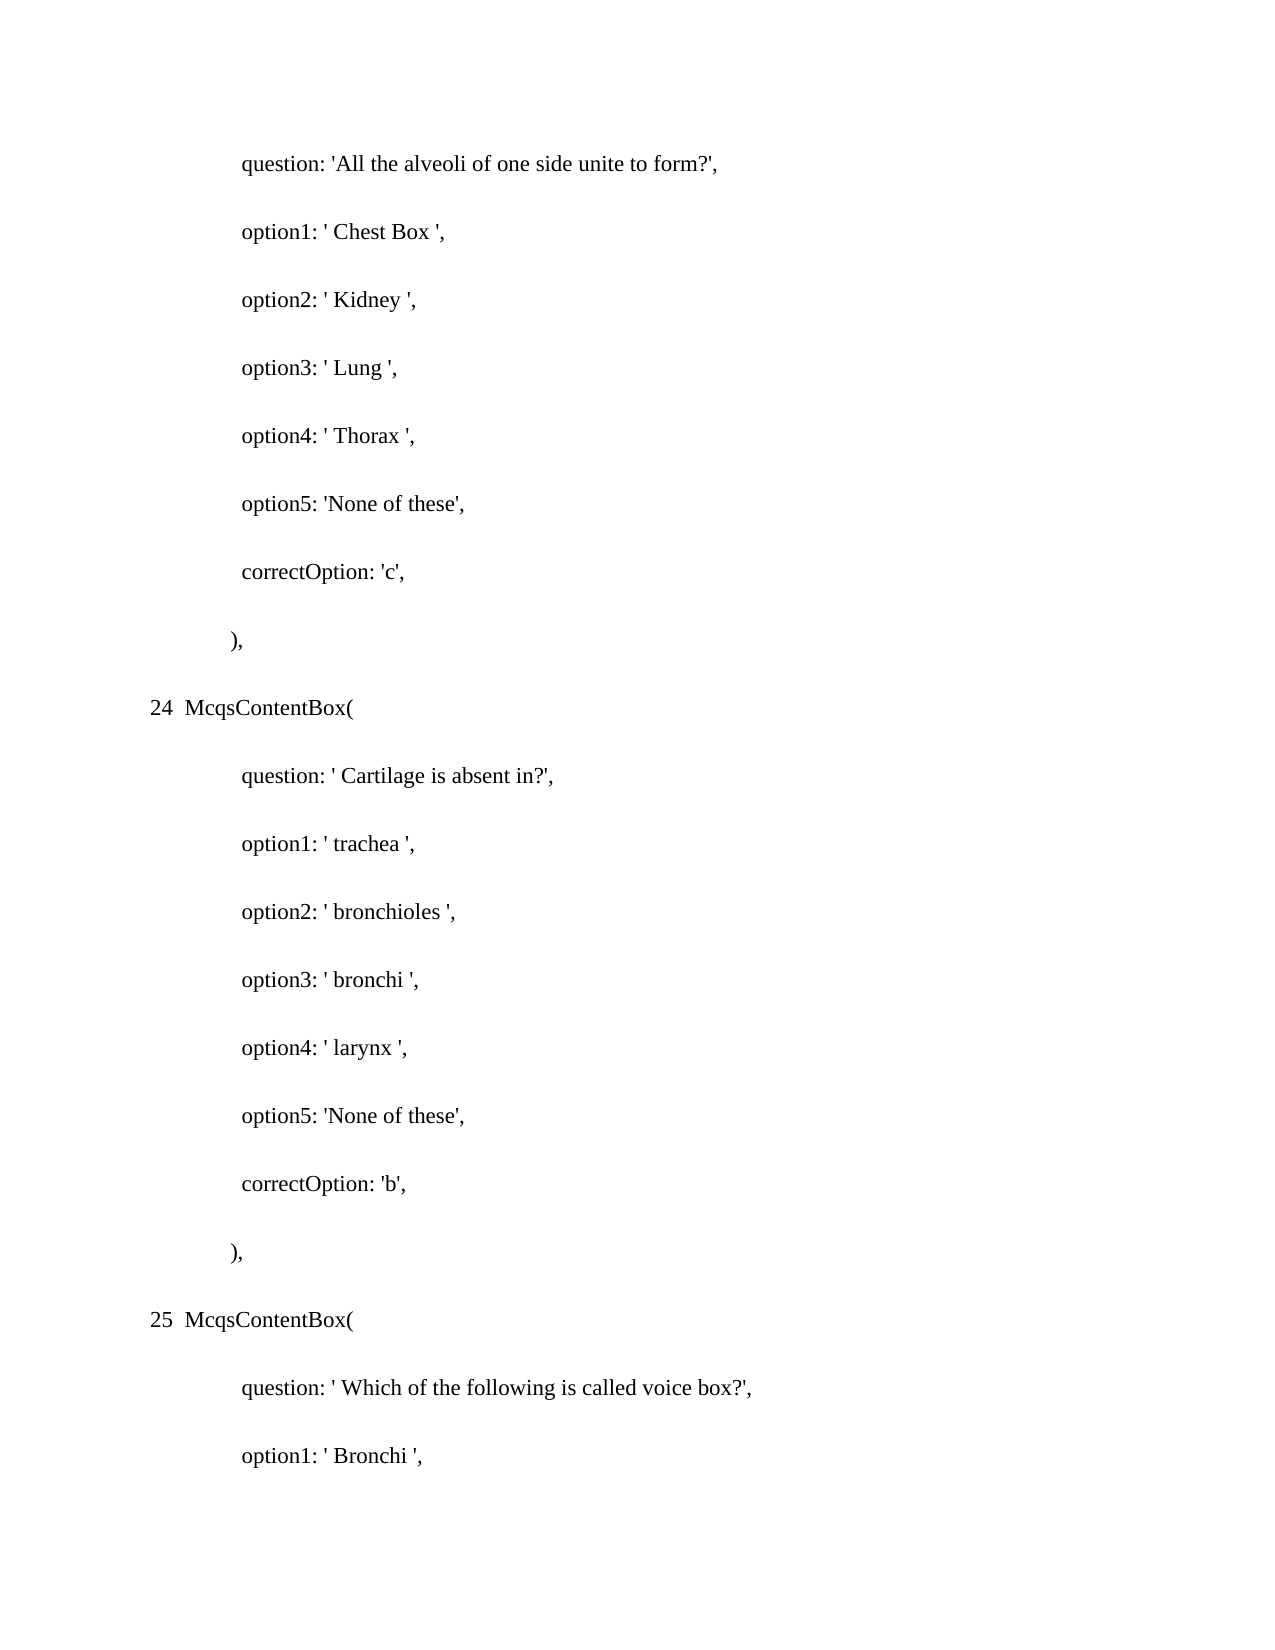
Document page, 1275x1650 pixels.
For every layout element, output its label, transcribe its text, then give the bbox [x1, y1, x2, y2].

text ), [150, 1238, 1125, 1265]
text option1: ' trachea ', [150, 830, 1125, 857]
text 25 McqsContentBox( [150, 1306, 1125, 1333]
text option3: ' bronchi ', [150, 966, 1125, 993]
text option4: ' Thorax ', [150, 422, 1125, 448]
text question: 'All the alveoli of one side unite to form?', [150, 150, 1125, 176]
text ), [150, 626, 1125, 652]
text option2: ' bronchioles ', [150, 898, 1125, 924]
text option3: ' Lung ', [150, 354, 1125, 380]
text 24 McqsContentBox( [150, 694, 1125, 721]
text correctOption: 'b', [150, 1170, 1125, 1197]
text option4: ' larynx ', [150, 1034, 1125, 1061]
text option2: ' Kidney ', [150, 286, 1125, 312]
text option5: 'None of these', [150, 490, 1125, 516]
text option1: ' Chest Box ', [150, 218, 1125, 244]
text option1: ' Bronchi ', [150, 1442, 1125, 1469]
text question: ' Cartilage is absent in?', [150, 762, 1125, 788]
text question: ' Which of the following is called voice box?', [150, 1374, 1125, 1401]
text correctOption: 'c', [150, 558, 1125, 584]
text option5: 'None of these', [150, 1102, 1125, 1129]
